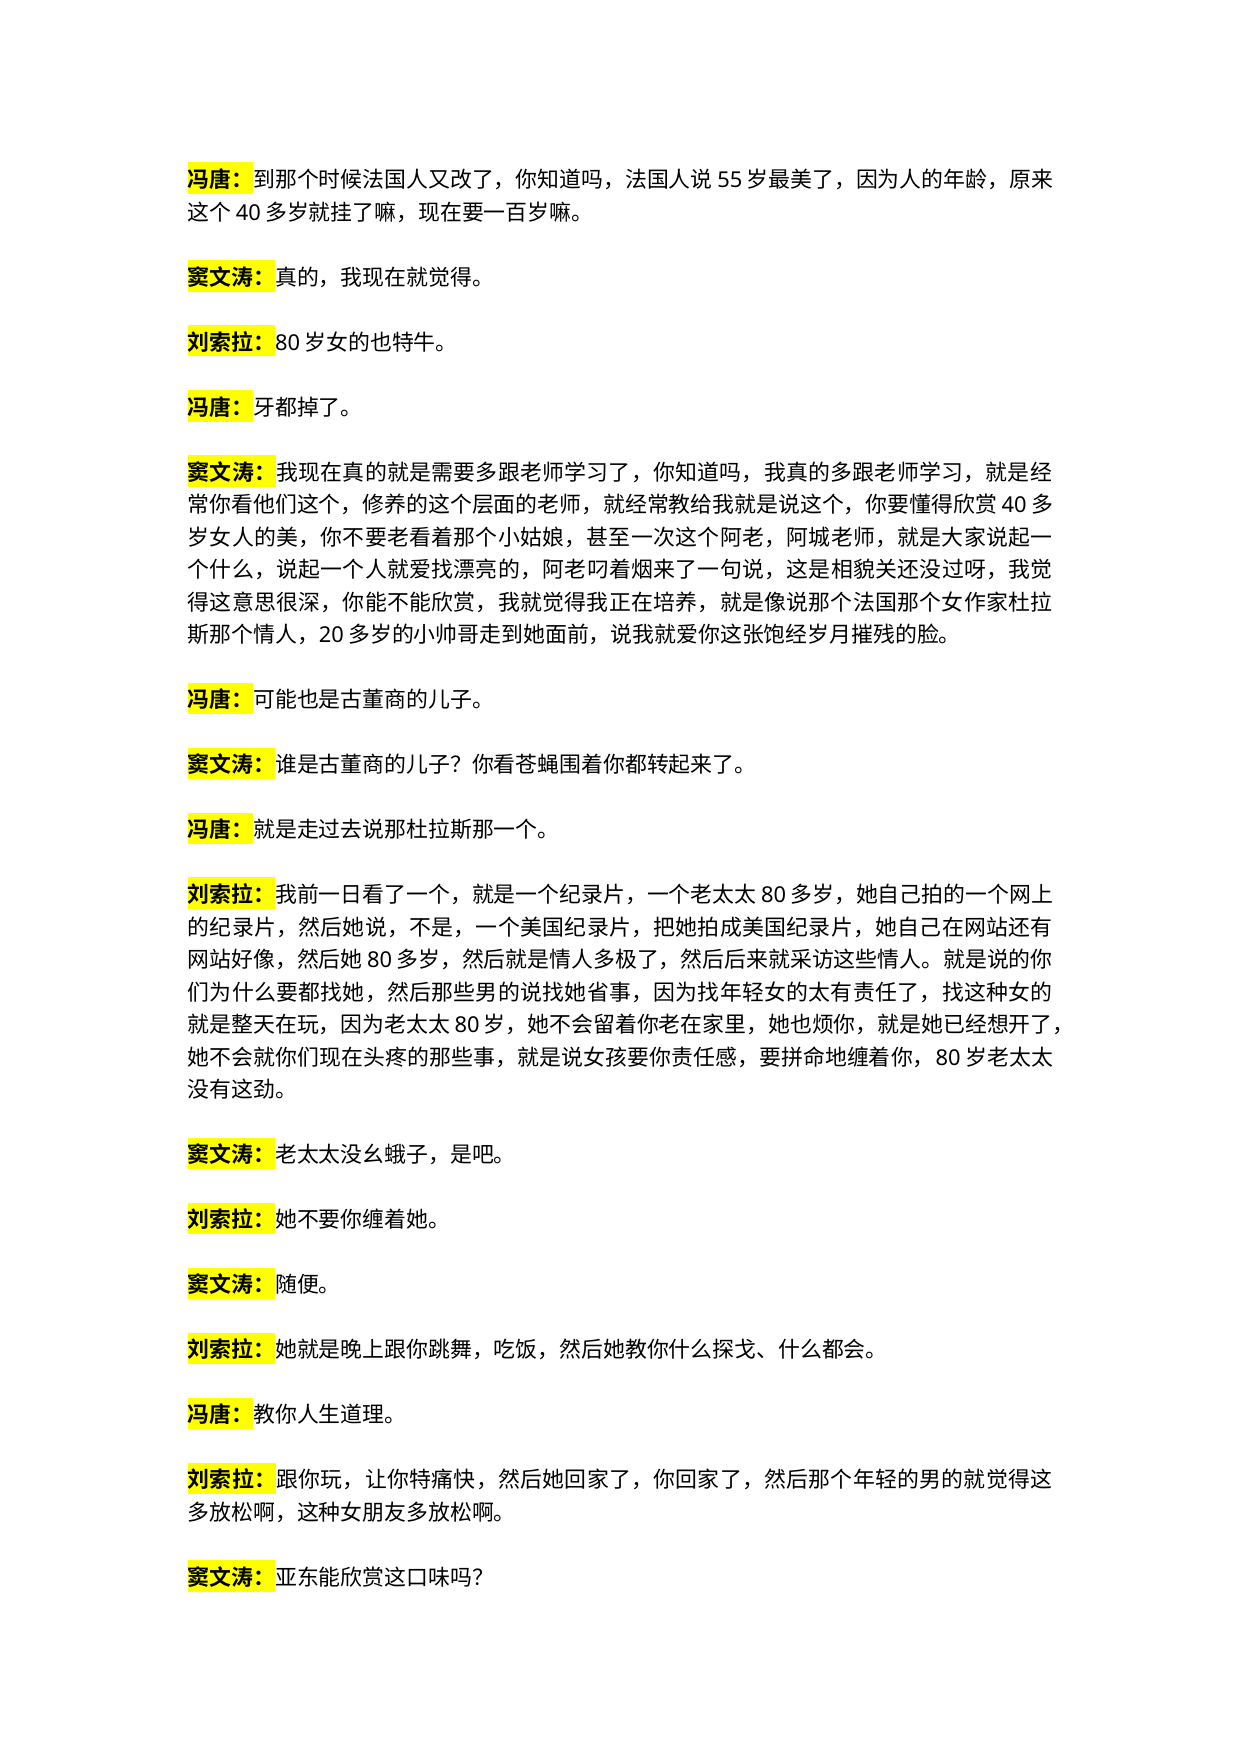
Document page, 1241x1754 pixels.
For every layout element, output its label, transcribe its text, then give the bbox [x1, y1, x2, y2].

text 窦文涛：真的，我现在就觉得。 [187, 259, 1053, 292]
text 冯唐：教你人生道理。 [187, 1397, 1053, 1429]
text 刘索拉：她就是晚上跟你跳舞，吃饭，然后她教你什么探戈、什么都会。 [187, 1332, 1053, 1364]
text 窦文涛：随便。 [187, 1267, 1053, 1299]
text 刘索拉：跟你玩，让你特痛快，然后她回家了，你回家了，然后那个年轻的男的就觉得这多放松啊，这种女朋友多放松啊。 [187, 1462, 1053, 1527]
text 冯唐：牙都掉了。 [187, 389, 1053, 422]
text 冯唐：可能也是古董商的儿子。 [187, 682, 1053, 714]
text 窦文涛：我现在真的就是需要多跟老师学习了，你知道吗，我真的多跟老师学习，就是经常你看他们这个，修养的这个层面的老师，就经常教给我就是说这个，你要懂得欣赏40多岁女人的美，你不要老看着那个小姑娘，甚至一次这个阿老，阿城老师，就是大家说起一个什么，说起一个人就爱找漂亮的，阿老叼着烟来了一句说，这是相貌关还没过呀，我觉得这意思很深，你能不能欣赏，我就觉得我正在培养，就是像说那个法国那个女作家杜拉斯那个情人，20多岁的小帅哥走到她面前，说我就爱你这张饱经岁月摧残的脸。 [187, 454, 1053, 649]
text 冯唐：到那个时候法国人又改了，你知道吗，法国人说55岁最美了，因为人的年龄，原来这个40多岁就挂了嘛，现在要一百岁嘛。 [187, 162, 1053, 227]
text 刘索拉：我前一日看了一个，就是一个纪录片，一个老太太80多岁，她自己拍的一个网上的纪录片，然后她说，不是，一个美国纪录片，把她拍成美国纪录片，她自己在网站还有网站好像，然后她80多岁，然后就是情人多极了，然后后来就采访这些情人。就是说的你们为什么要都找她，然后那些男的说找她省事，因为找年轻女的太有责任了，找这种女的就是整天在玩，因为老太太80岁，她不会留着你老在家里，她也烦你，就是她已经想开了，她不会就你们现在头疼的那些事，就是说女孩要你责任感，要拼命地缠着你，80岁老太太没有这劲。 [187, 877, 1053, 1104]
text 窦文涛：老太太没幺蛾子，是吧。 [187, 1137, 1053, 1169]
text 冯唐：就是走过去说那杜拉斯那一个。 [187, 812, 1053, 844]
text 刘索拉：她不要你缠着她。 [187, 1202, 1053, 1234]
text 窦文涛：谁是古董商的儿子？你看苍蝇围着你都转起来了。 [187, 747, 1053, 779]
text 刘索拉：80岁女的也特牛。 [187, 324, 1053, 357]
text 窦文涛：亚东能欣赏这口味吗？ [187, 1559, 1053, 1592]
